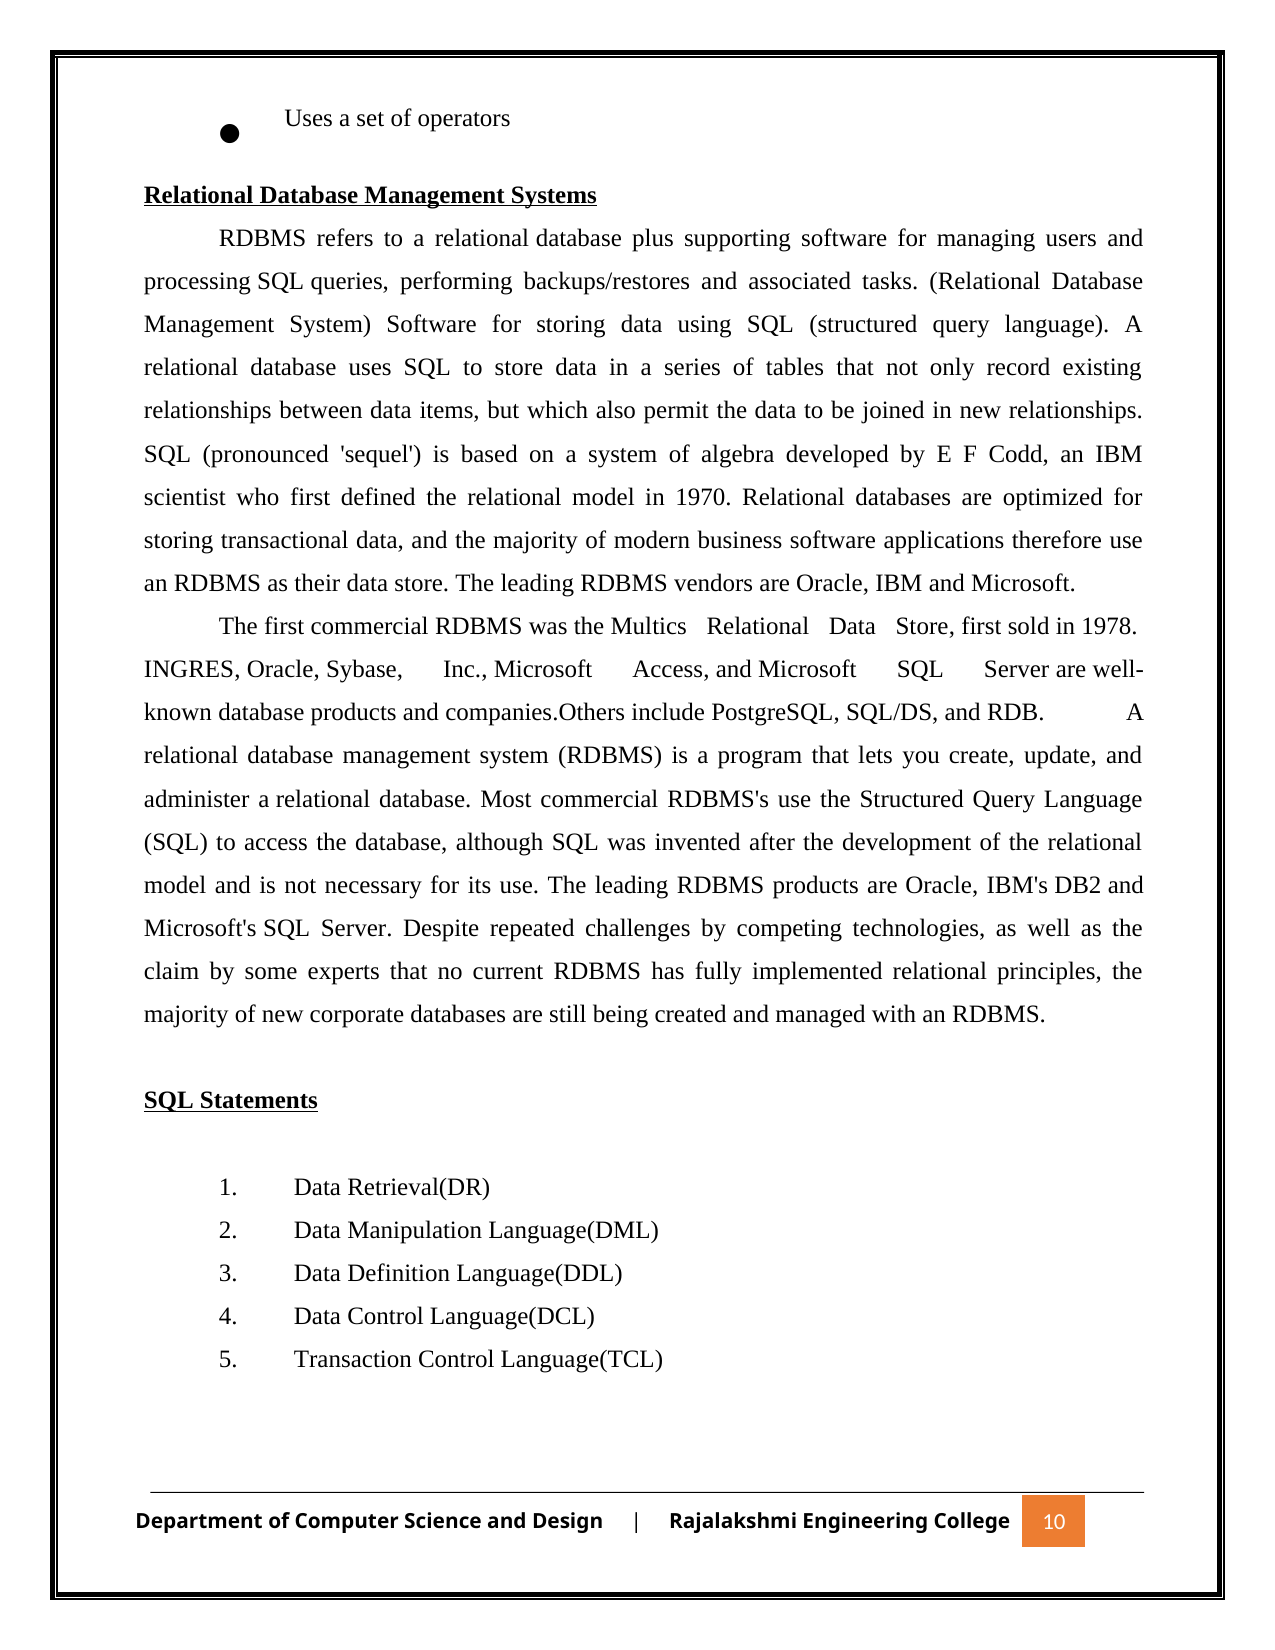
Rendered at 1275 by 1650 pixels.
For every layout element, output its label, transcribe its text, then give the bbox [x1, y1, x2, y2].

text SQL Statements [143, 1086, 1144, 1114]
list Data Manipulation Language(DML) [143, 1215, 1144, 1244]
list Transaction Control Language(TCL) [143, 1344, 1144, 1415]
text The first commercial RDBMS was the Multics Relational Data Store, first sold in 1978. INGRES, Oracle, Sybase, Inc., Microsoft Access, and Microsoft SQL Server are well-known database products and companies.Others include PostgreSQL, SQL/DS, and RDB. A relational database management system (RDBMS) is a program that lets you create, update, and administer a relational database. Most commercial RDBMS's use the Structured Query Language (SQL) to access the database, although SQL was invented after the development of the relational model and is not necessary for its use. The leading RDBMS products are Oracle, IBM's DB2 and Microsoft's SQL Server. Despite repeated challenges by competing technologies, as well as the claim by some experts that no current RDBMS has fully implemented relational principles, the majority of new corporate databases are still being created and managed with an RDBMS. [143, 611, 1144, 1028]
text Relational Database Management Systems [143, 180, 1144, 209]
list Uses a set of operators [218, 103, 1144, 154]
list Data Retrieval(DR) [143, 1172, 1144, 1201]
list Data Definition Language(DDL) [143, 1258, 1144, 1287]
list Data Control Language(DCL) [143, 1301, 1144, 1330]
text RDBMS refers to a relational database plus supporting software for managing users and processing SQL queries, performing backups/restores and associated tasks. (Relational Database Management System) Software for storing data using SQL (structured query language). A relational database uses SQL to store data in a series of tables that not only record existing relationships between data items, but which also permit the data to be joined in new relationships. SQL (pronounced 'sequel') is based on a system of algebra developed by E F Codd, an IBM scientist who first defined the relational model in 1970. Relational databases are optimized for storing transactional data, and the majority of modern business software applications therefore use an RDBMS as their data store. The leading RDBMS vendors are Oracle, IBM and Microsoft. [144, 223, 1144, 597]
